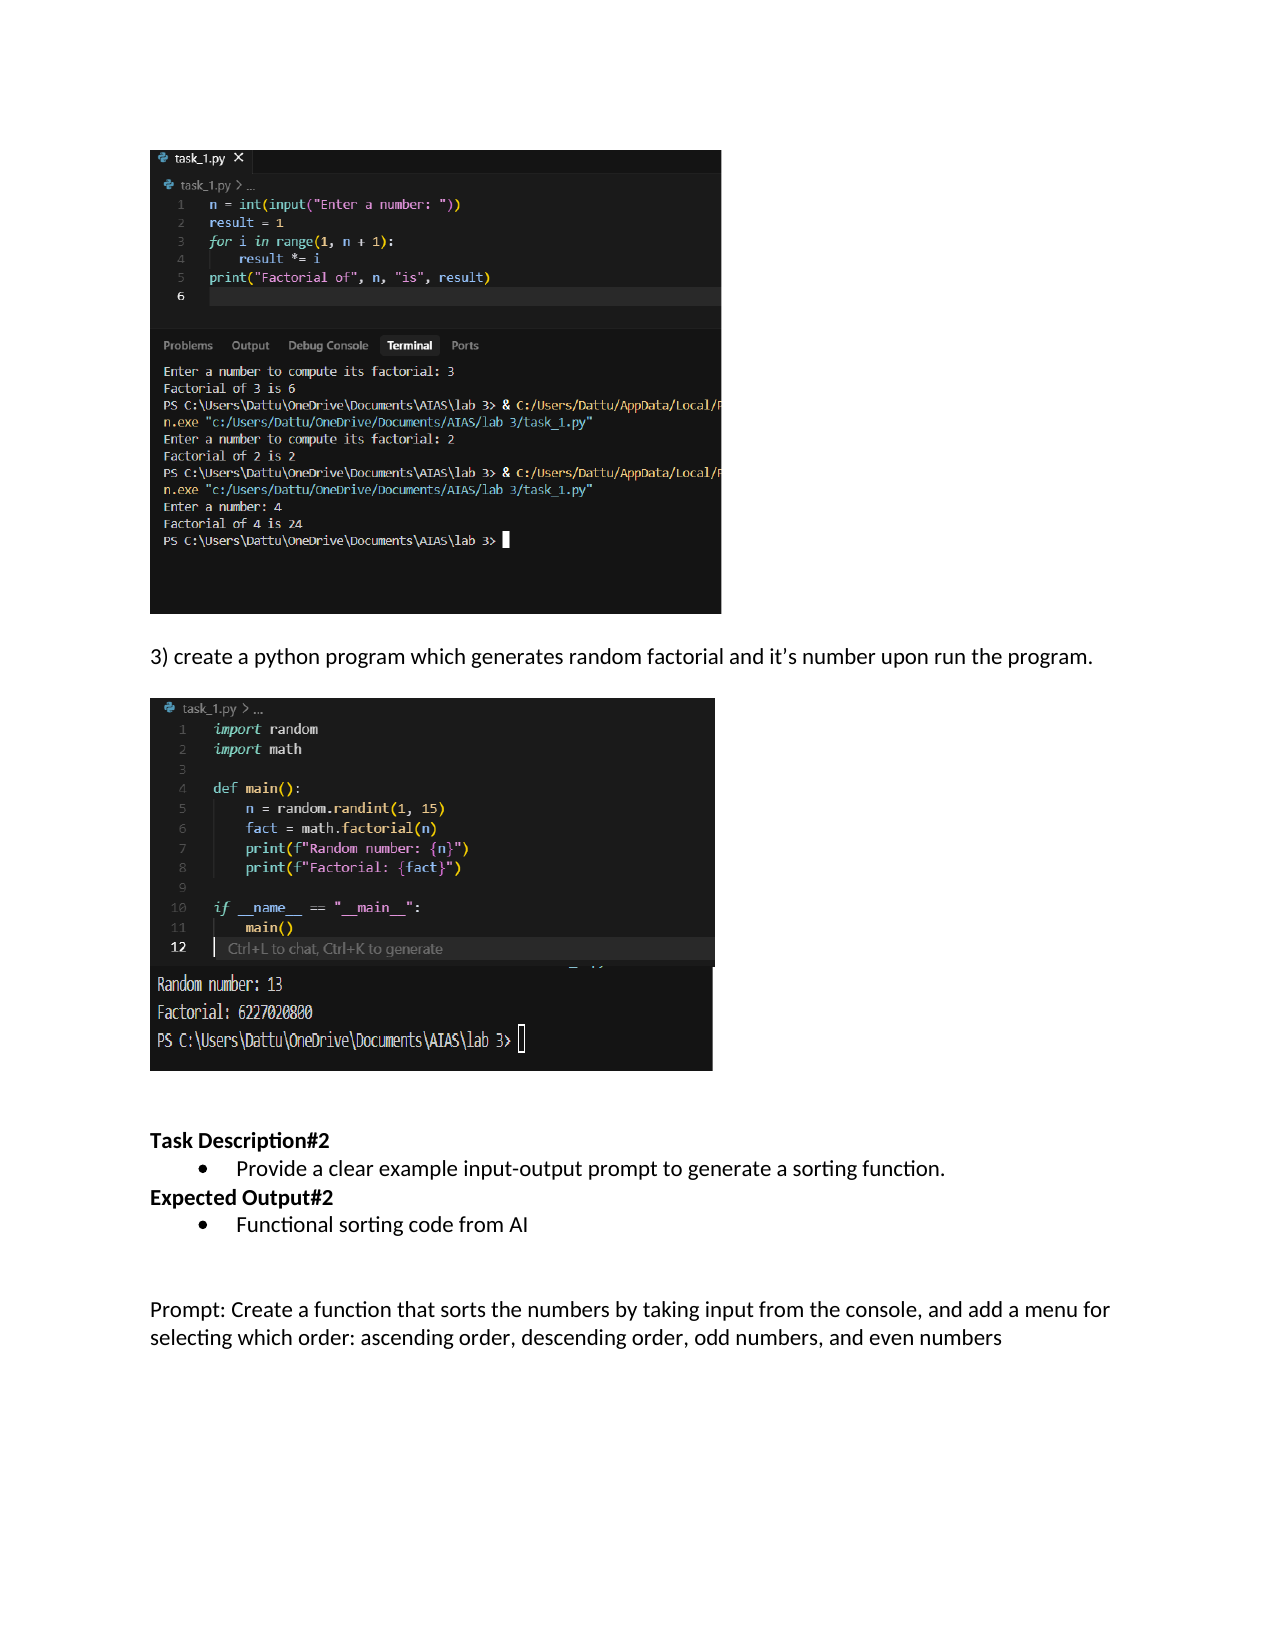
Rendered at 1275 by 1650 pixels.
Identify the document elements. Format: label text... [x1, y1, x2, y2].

picture [150, 150, 722, 614]
text Task Description#2 [150, 1127, 1125, 1154]
list Functional sorting code from AI [199, 1211, 1125, 1239]
text Prompt: Create a function that sorts the numbers by taking input from the console, and add a menu for selecting which order: ascending order, descending order, odd numbers, and even numbers [150, 1295, 1125, 1351]
text Expected Output#2 [150, 1183, 1125, 1211]
picture [150, 698, 715, 1071]
text 3) create a python program which generates random factorial and it’s number upon run the program. [150, 642, 1125, 670]
list Provide a clear example input-output prompt to generate a sorting function. [199, 1154, 1125, 1183]
